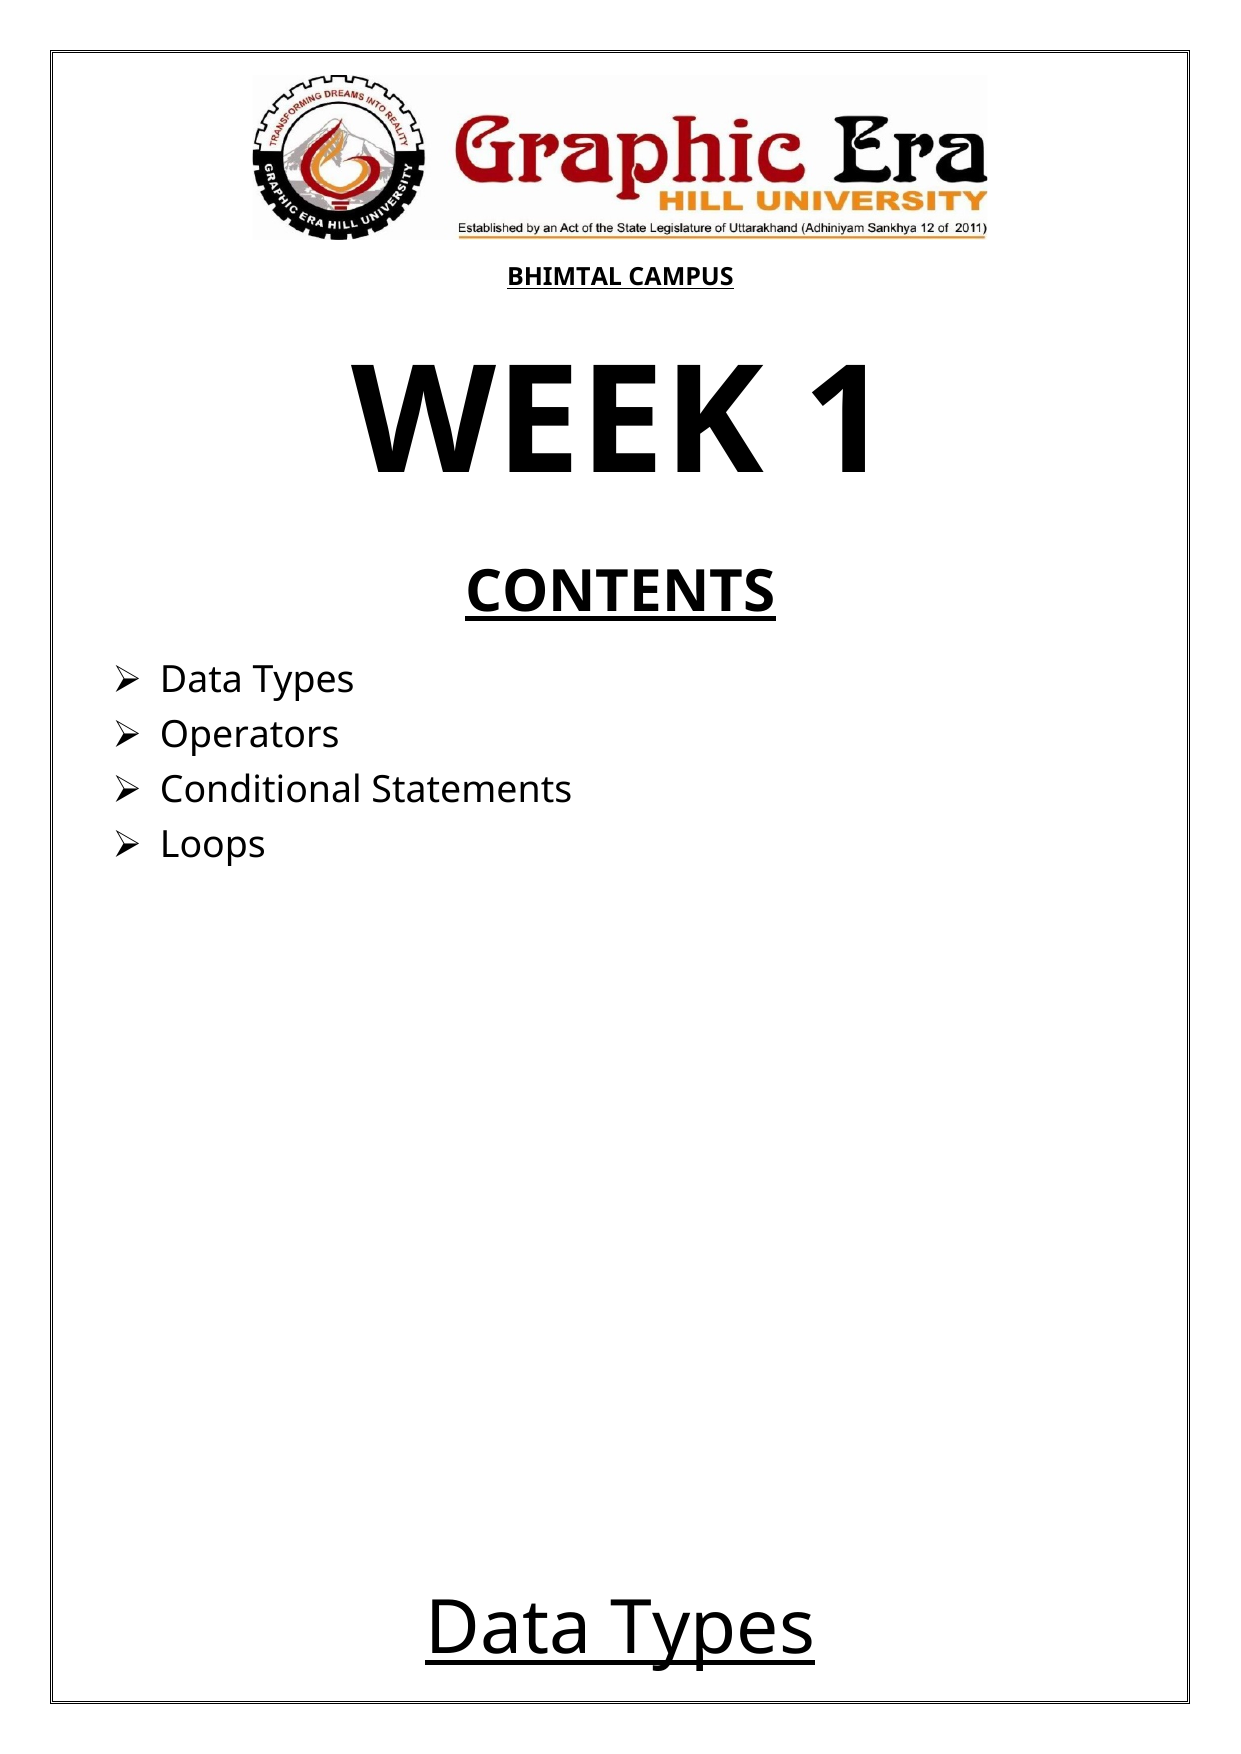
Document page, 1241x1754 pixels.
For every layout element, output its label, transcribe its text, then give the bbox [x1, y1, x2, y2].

picture [252, 75, 988, 240]
list Conditional Statements [112, 762, 1165, 813]
text BHIMTAL CAMPUS [75, 259, 1165, 293]
list Data Types [112, 652, 1165, 703]
text Data Types [75, 1574, 1165, 1676]
list Loops [112, 817, 1165, 868]
text CONTENTS [75, 549, 1165, 629]
list Operators [112, 707, 1165, 758]
text WEEK 1 [75, 312, 1165, 517]
